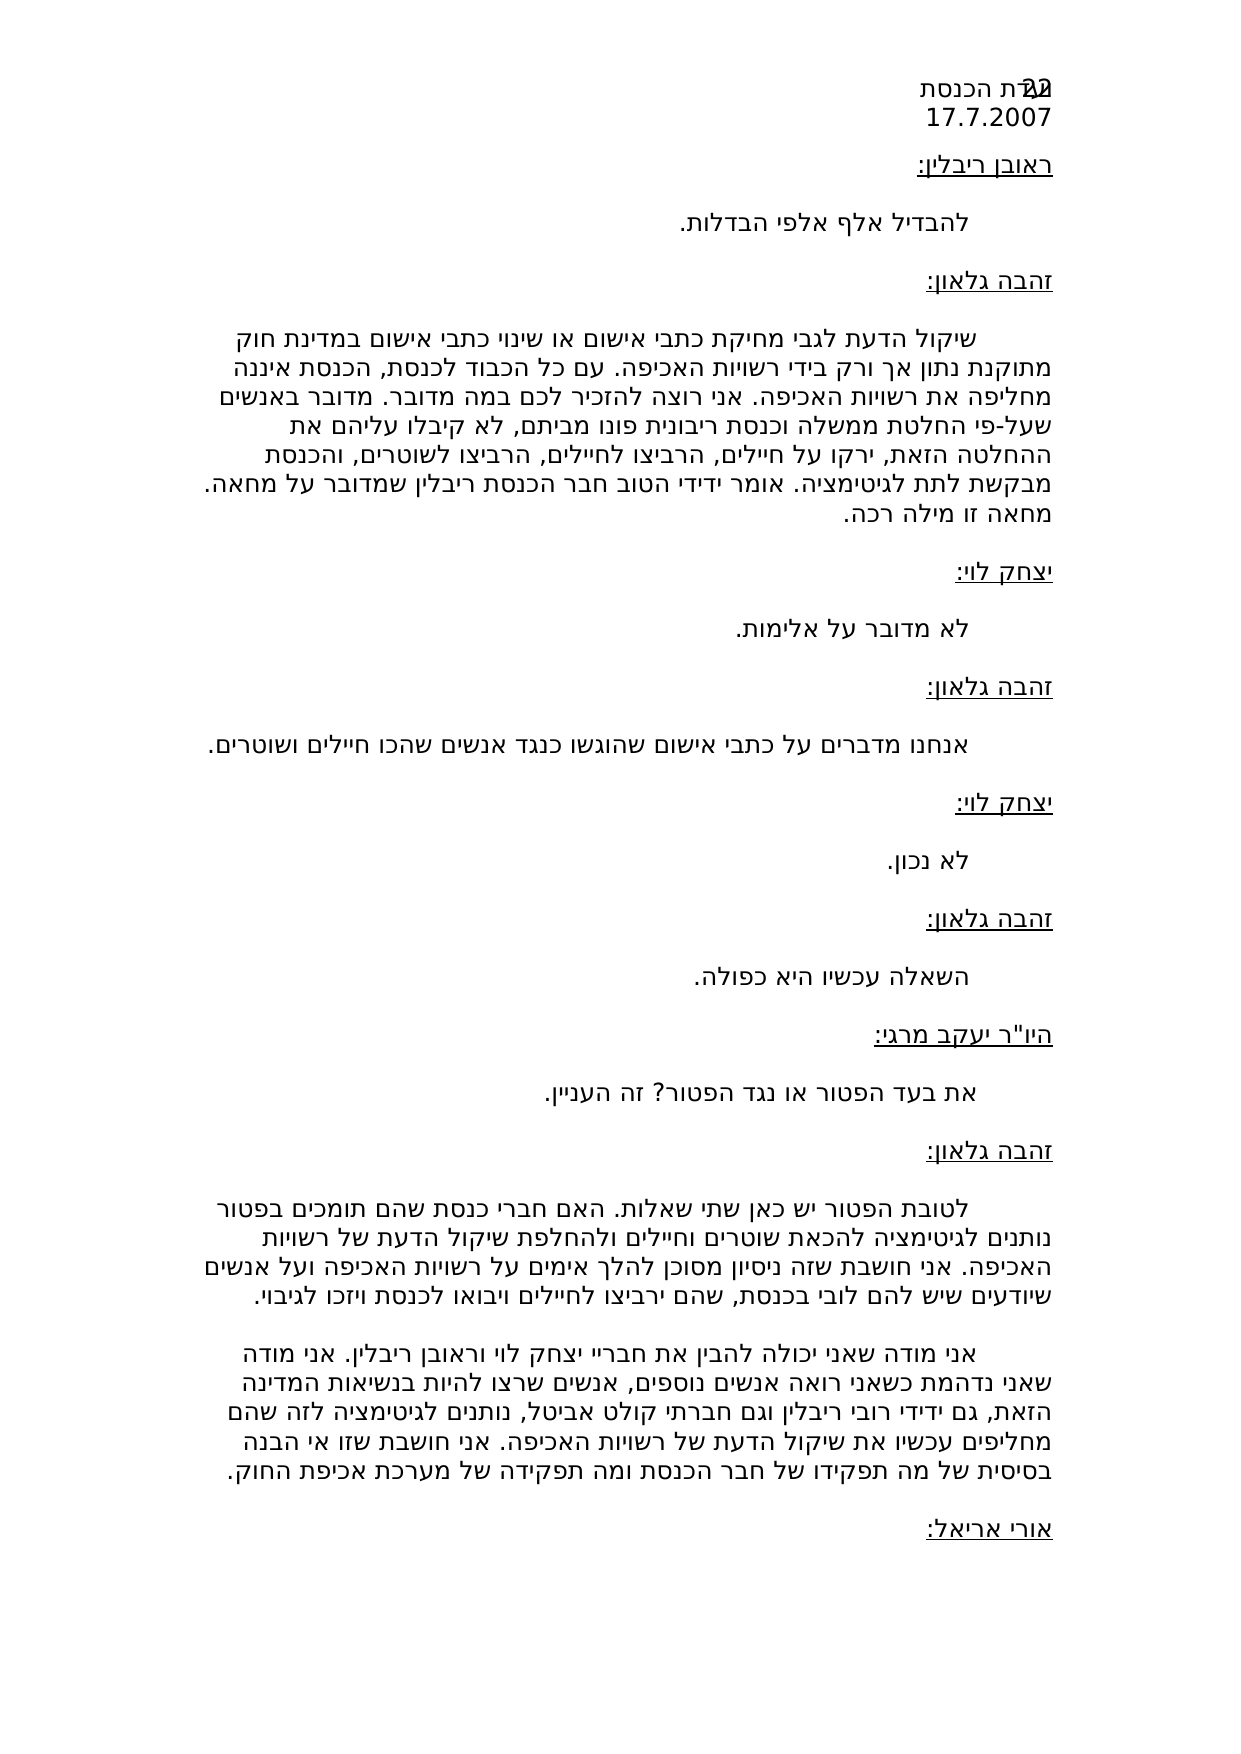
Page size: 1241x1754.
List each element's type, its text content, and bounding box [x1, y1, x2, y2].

text את בעד הפטור או נגד הפטור? זה העניין. [187, 1078, 1053, 1107]
text היו"ר יעקב מרגי: [187, 1020, 1053, 1049]
text השאלה עכשיו היא כפולה. [187, 962, 1053, 991]
text לא נכון. [187, 846, 1053, 875]
text יצחק לוי: [187, 788, 1053, 817]
text ראובן ריבלין: [187, 150, 1053, 179]
text אורי אריאל: [187, 1514, 1053, 1543]
text להבדיל אלף אלפי הבדלות. [187, 208, 1053, 237]
text זהבה גלאון: [187, 1136, 1053, 1165]
text אנחנו מדברים על כתבי אישום שהוגשו כנגד אנשים שהכו חיילים ושוטרים. [187, 730, 1053, 759]
text יצחק לוי: [187, 557, 1053, 586]
text זהבה גלאון: [187, 266, 1053, 295]
text לא מדובר על אלימות. [187, 614, 1053, 644]
text אני מודה שאני יכולה להבין את חבריי יצחק לוי וראובן ריבלין. אני מודה שאני נדהמת כשאני רואה אנשים נוספים, אנשים שרצו להיות בנשיאות המדינה הזאת, גם ידידי רובי ריבלין וגם חברתי קולט אביטל, נותנים לגיטימציה לזה שהם מחליפים עכשיו את שיקול הדעת של רשויות האכיפה. אני חושבת שזו אי הבנה בסיסית של מה תפקידו של חבר הכנסת ומה תפקידה של מערכת אכיפת החוק. [187, 1339, 1053, 1485]
text זהבה גלאון: [187, 904, 1053, 933]
text שיקול הדעת לגבי מחיקת כתבי אישום או שינוי כתבי אישום במדינת חוק מתוקנת נתון אך ורק בידי רשויות האכיפה. עם כל הכבוד לכנסת, הכנסת איננה מחליפה את רשויות האכיפה. אני רוצה להזכיר לכם במה מדובר. מדובר באנשים שעל-פי החלטת ממשלה וכנסת ריבונית פונו מביתם, לא קיבלו עליהם את ההחלטה הזאת, ירקו על חיילים, הרביצו לחיילים, הרביצו לשוטרים, והכנסת מבקשת לתת לגיטימציה. אומר ידידי הטוב חבר הכנסת ריבלין שמדובר על מחאה. מחאה זו מילה רכה. [187, 324, 1053, 528]
text זהבה גלאון: [187, 672, 1053, 702]
text לטובת הפטור יש כאן שתי שאלות. האם חברי כנסת שהם תומכים בפטור נותנים לגיטימציה להכאת שוטרים וחיילים ולהחלפת שיקול הדעת של רשויות האכיפה. אני חושבת שזה ניסיון מסוכן להלך אימים על רשויות האכיפה ועל אנשים שיודעים שיש להם לובי בכנסת, שהם ירביצו לחיילים ויבואו לכנסת ויזכו לגיבוי. [187, 1194, 1053, 1310]
